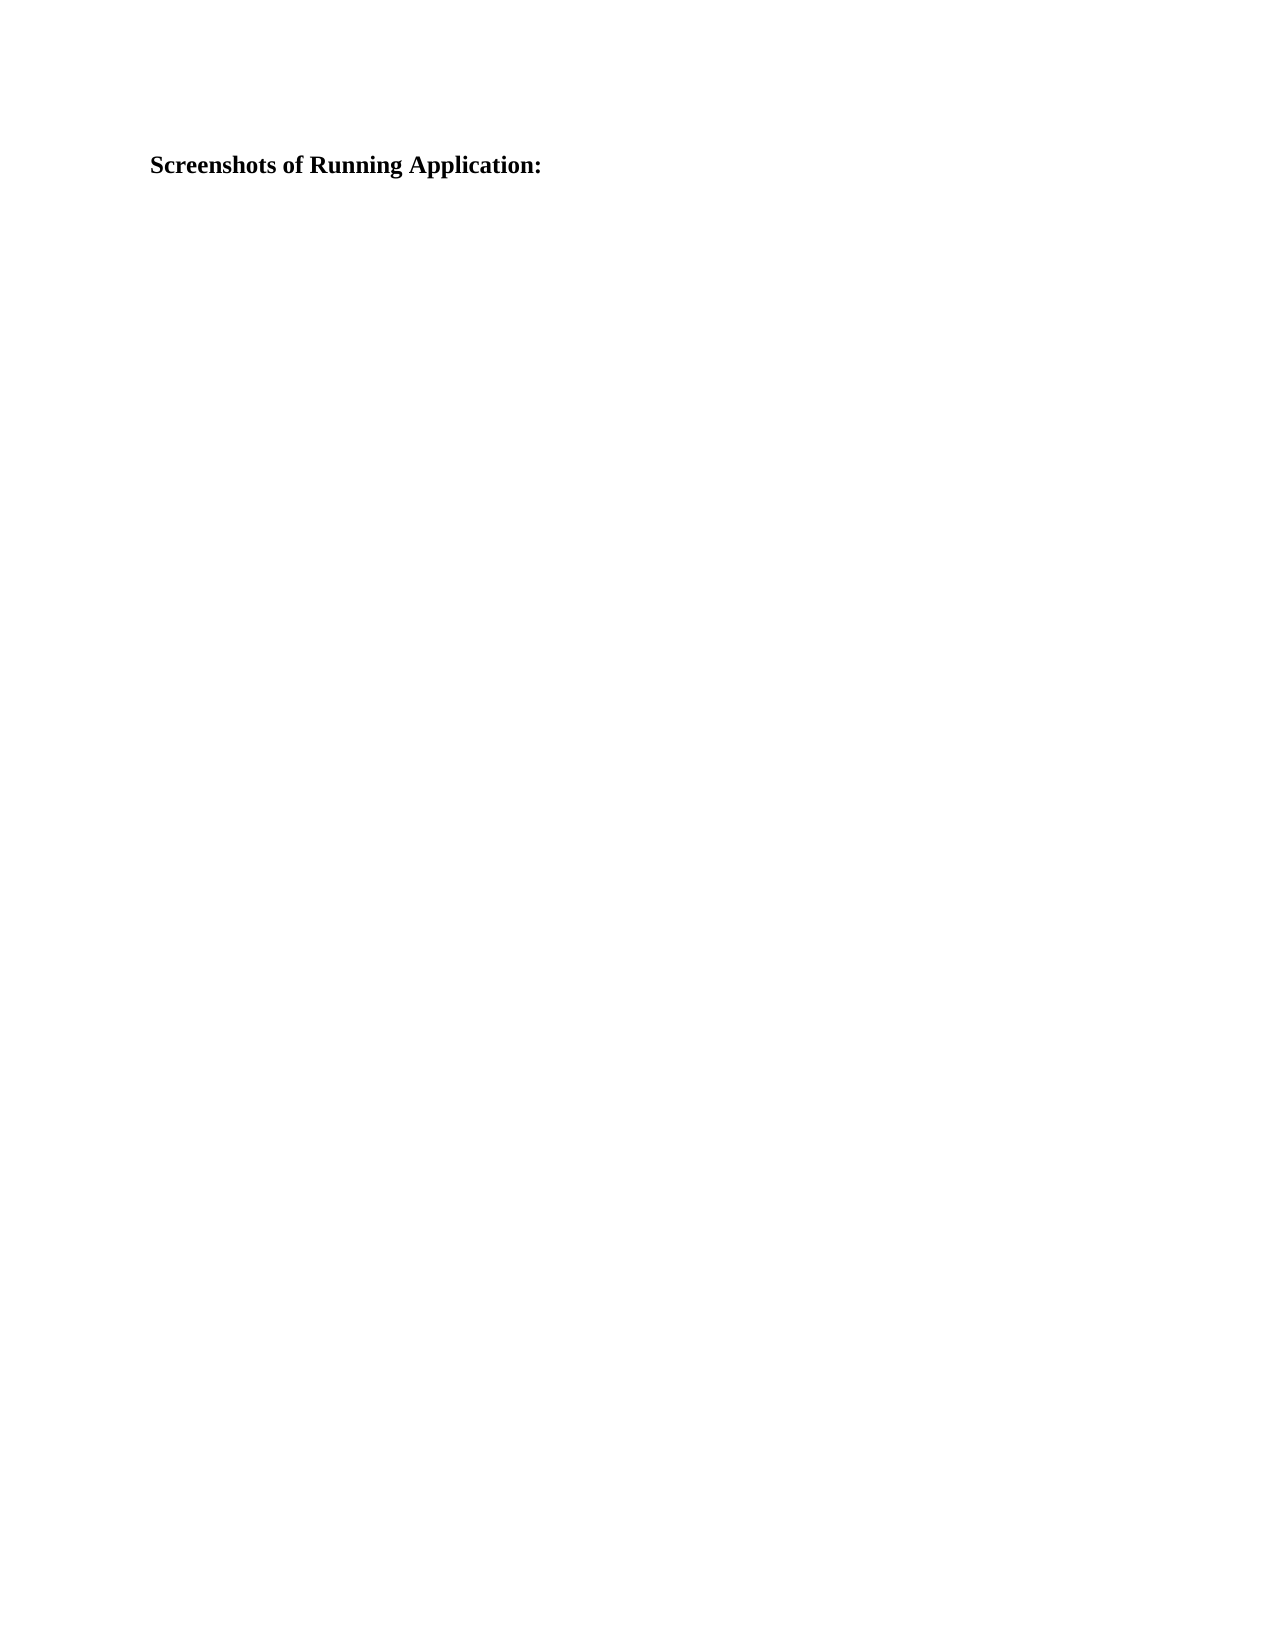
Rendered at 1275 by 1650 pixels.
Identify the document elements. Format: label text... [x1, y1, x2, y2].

text Screenshots of Running Application: [150, 150, 1125, 179]
